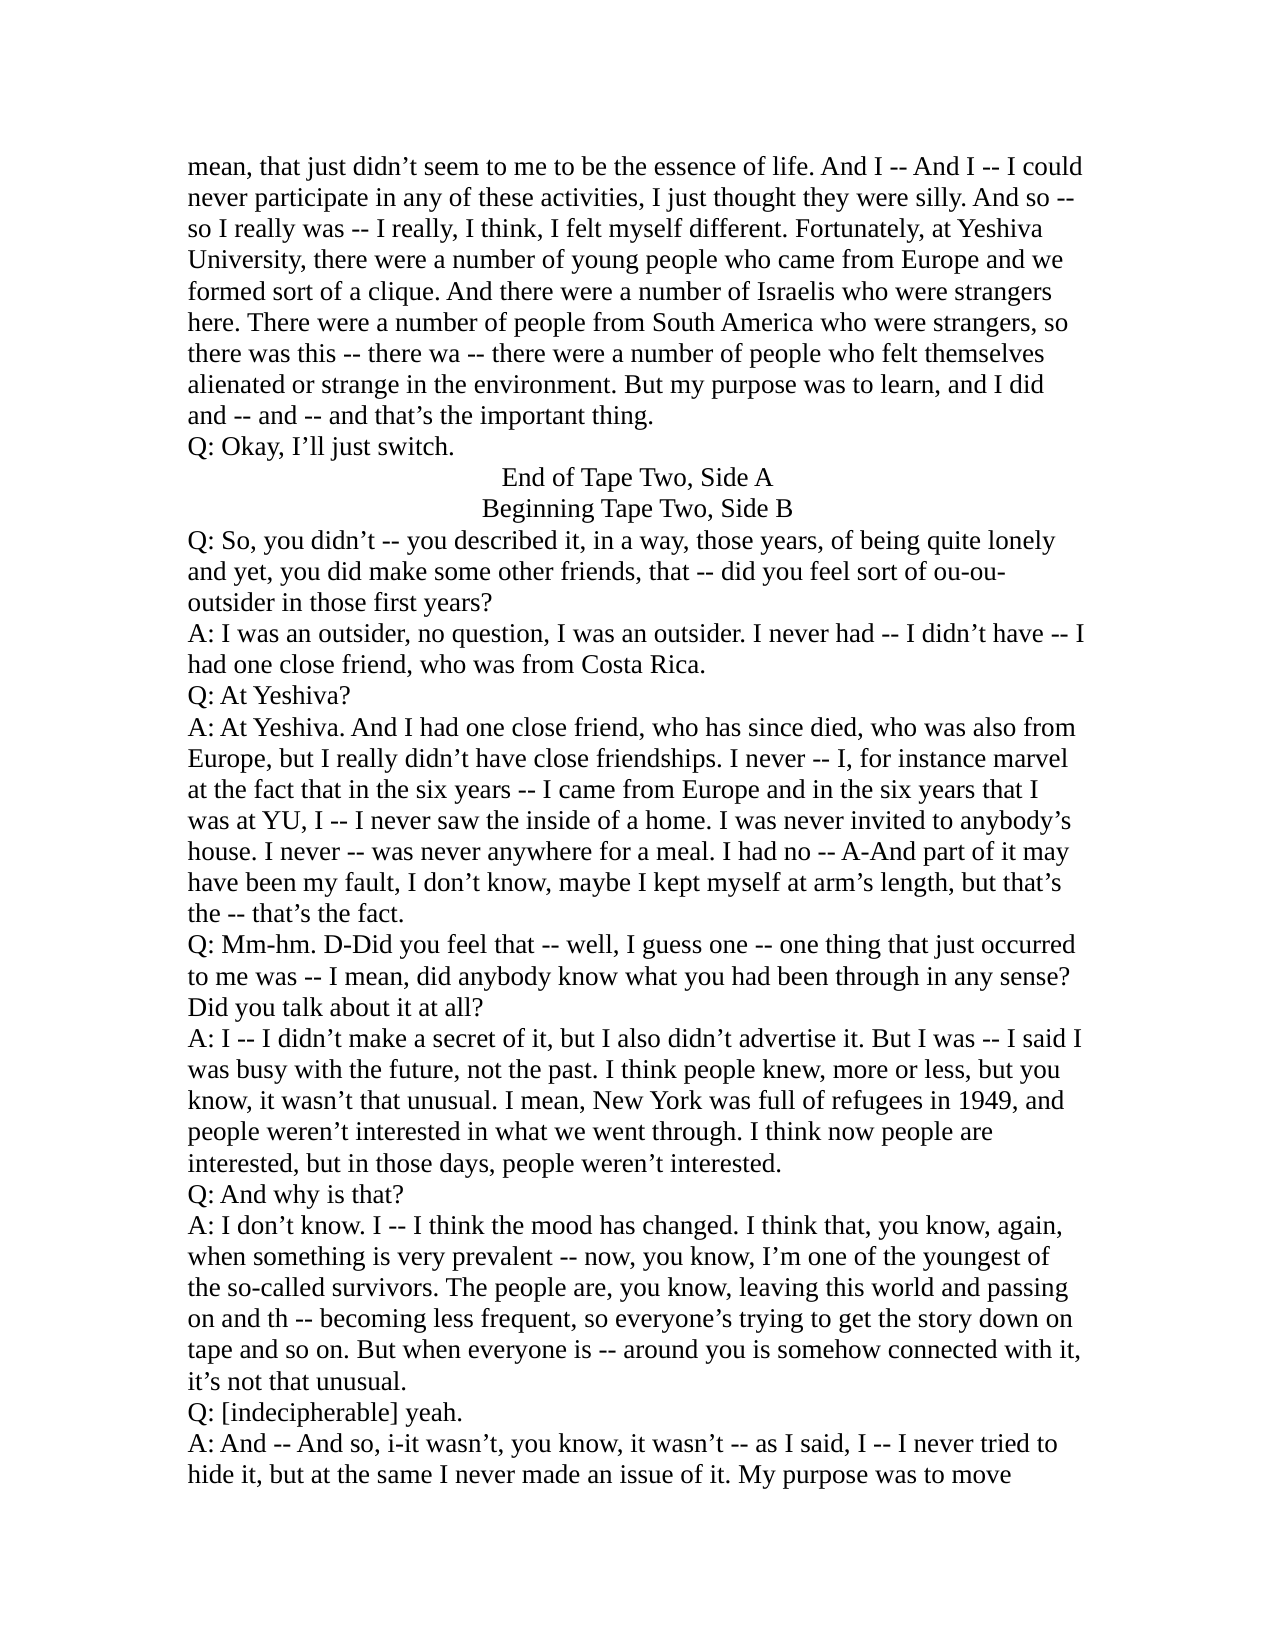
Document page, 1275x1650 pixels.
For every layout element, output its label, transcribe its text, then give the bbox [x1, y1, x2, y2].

text End of Tape Two, Side A [187, 555, 1087, 586]
text Beginning Tape Two, Side B [187, 586, 1087, 617]
text A: I was an outsider, no question, I was an outsider. I never had -- I didn’t have -- I had one close friend, who was from Costa Rica. [187, 711, 1087, 773]
text Q: Mm-hm. D-Did you feel that -- well, I guess one -- one thing that just occurred to me was -- I mean, did anybody know what you had been through in any sense? Did you talk about it at all? [187, 1022, 1087, 1116]
text Q: And why is that? [187, 1271, 1087, 1302]
text A: They were -- They were strange sports to me. I had learned a little bit about soccer, but even that was strange. I -- I found it very difficult to identify with the idea that someone would run after or hit a ball and then get all excited about it. I mean, that just didn’t seem to me to be the essence of life. And I -- And I -- I could never participate in any of these activities, I just thought they were silly. And so -- so I really was -- I really, I think, I felt myself different. Fortunately, at Yeshiva University, there were a number of young people who came from Europe and we formed sort of a clique. And there were a number of Israelis who were strangers here. There were a number of people from South America who were strangers, so there was this -- there wa -- there were a number of people who felt themselves alienated or strange in the environment. But my purpose was to learn, and I did and -- and -- and that’s the important thing. [187, 150, 1087, 524]
text Q: Okay, I’ll just switch. [187, 524, 1087, 555]
text A: I -- I didn’t make a secret of it, but I also didn’t advertise it. But I was -- I said I was busy with the future, not the past. I think people knew, more or less, but you know, it wasn’t that unusual. I mean, New York was full of refugees in 1949, and people weren’t interested in what we went through. I think now people are interested, but in those days, people weren’t interested. [187, 1116, 1087, 1271]
text A: I don’t know. I -- I think the mood has changed. I think that, you know, again, when something is very prevalent -- now, you know, I’m one of the youngest of the so-called survivors. The people are, you know, leaving this world and passing on and th -- becoming less frequent, so everyone’s trying to get the story down on tape and so on. But when everyone is -- around you is somehow connected with it, it’s not that unusual. [187, 1302, 1087, 1489]
text Q: At Yeshiva? [187, 773, 1087, 804]
text Q: So, you didn’t -- you described it, in a way, those years, of being quite lonely and yet, you did make some other friends, that -- did you feel sort of ou-ou-outsider in those first years? [187, 617, 1087, 711]
text A: At Yeshiva. And I had one close friend, who has since died, who was also from Europe, but I really didn’t have close friendships. I never -- I, for instance marvel at the fact that in the six years -- I came from Europe and in the six years that I was at YU, I -- I never saw the inside of a home. I was never invited to anybody’s house. I never -- was never anywhere for a meal. I had no -- A-And part of it may have been my fault, I don’t know, maybe I kept myself at arm’s length, but that’s the -- that’s the fact. [187, 804, 1087, 1022]
